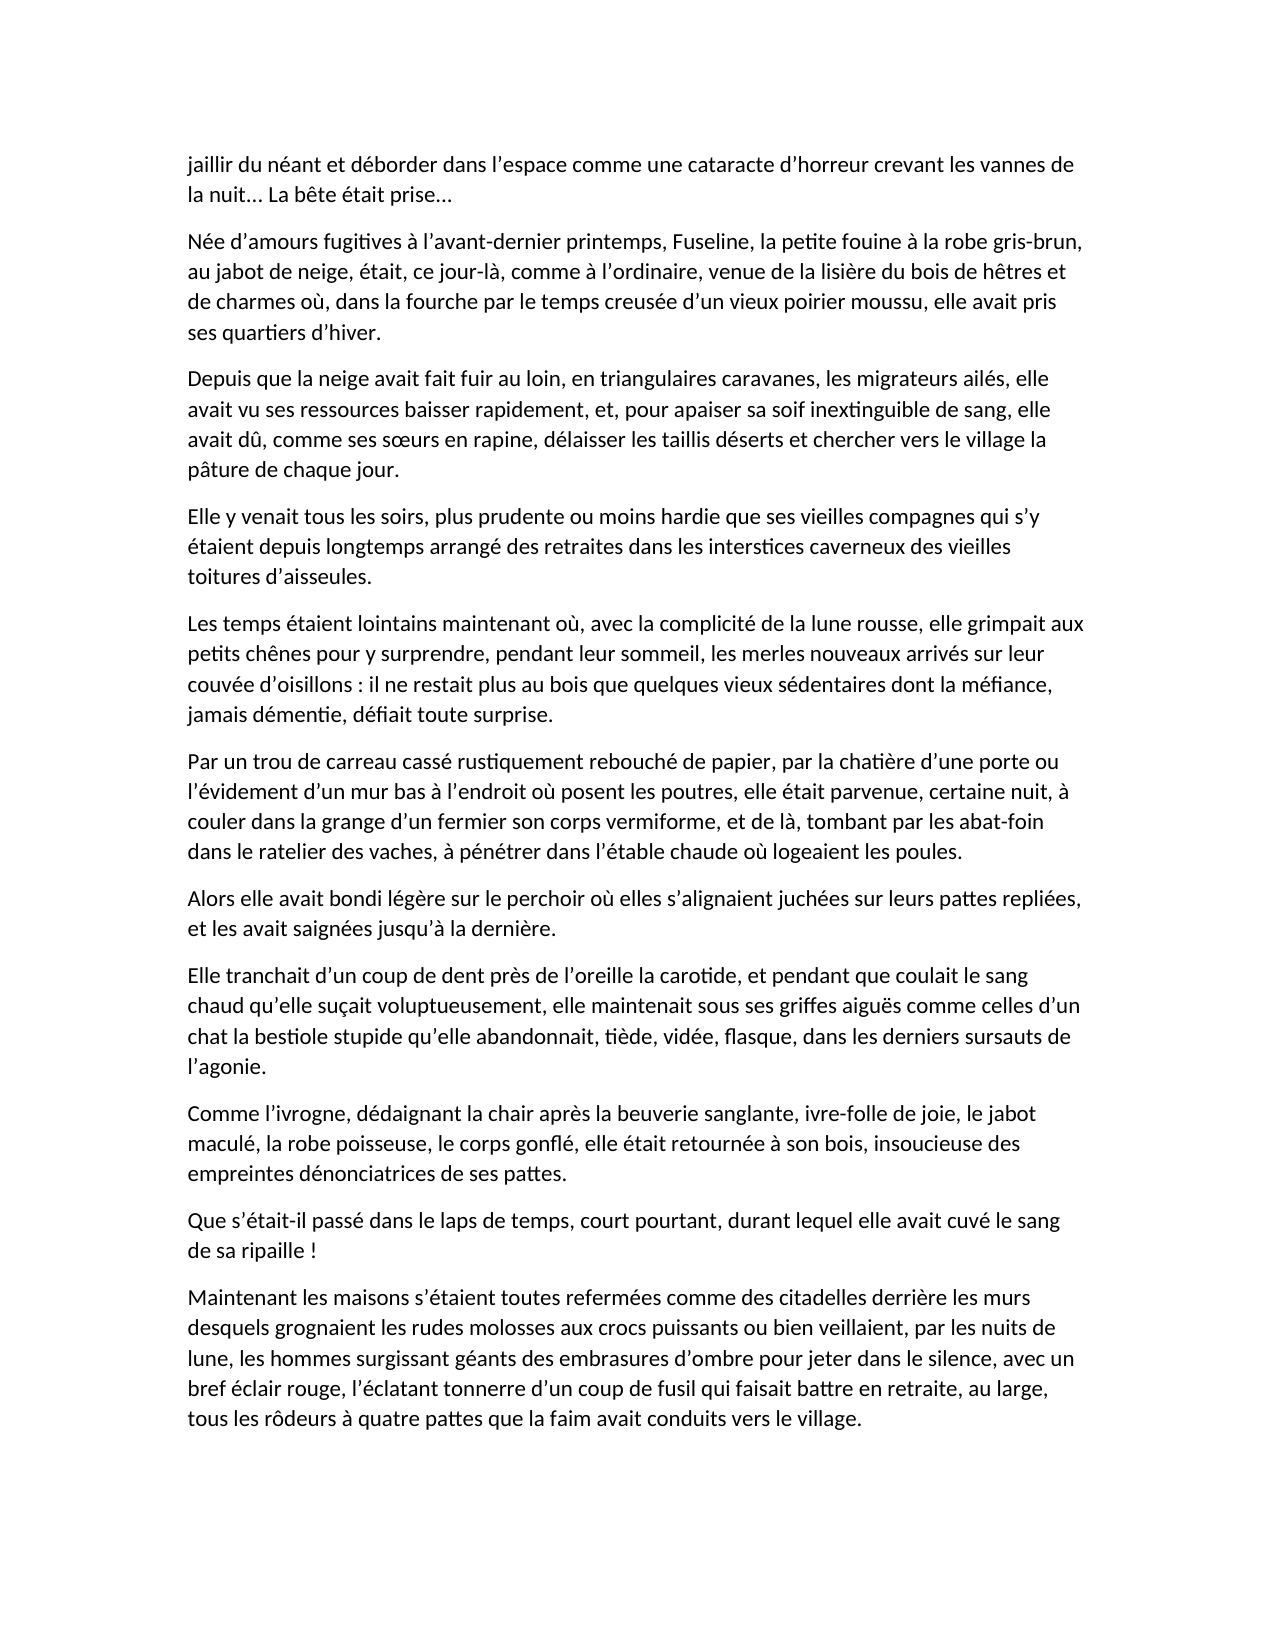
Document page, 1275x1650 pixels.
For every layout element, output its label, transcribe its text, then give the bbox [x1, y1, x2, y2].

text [187, 150, 1087, 208]
text Née d’amours fugitives à l’avant-dernier printemps, Fuseline, la petite fouine à la robe gris-brun, au jabot de neige, était, ce jour-là, comme à l’ordinaire, venue de la lisière du bois de hêtres et de charmes où, dans la fourche par le temps creusée d’un vieux poirier moussu, elle avait pris ses quartiers d’hiver. [187, 227, 1087, 346]
text Depuis que la neige avait fait fuir au loin, en triangulaires caravanes, les migrateurs ailés, elle avait vu ses ressources baisser rapidement, et, pour apaiser sa soif inextinguible de sang, elle avait dû, comme ses sœurs en rapine, délaisser les taillis déserts et chercher vers le village la pâture de chaque jour. [187, 364, 1087, 483]
text Comme l’ivrogne, dédaignant la chair après la beuverie sanglante, ivre-folle de joie, le jabot maculé, la robe poisseuse, le corps gonflé, elle était retournée à son bois, insoucieuse des empreintes dénonciatrices de ses pattes. [187, 1099, 1087, 1187]
text Que s’était-il passé dans le laps de temps, court pourtant, durant lequel elle avait cuvé le sang de sa ripaille ! [187, 1206, 1087, 1264]
text Maintenant les maisons s’étaient toutes refermées comme des citadelles derrière les murs desquels grognaient les rudes molosses aux crocs puissants ou bien veillaient, par les nuits de lune, les hommes surgissant géants des embrasures d’ombre pour jeter dans le silence, avec un bref éclair rouge, l’éclatant tonnerre d’un coup de fusil qui faisait battre en retraite, au large, tous les rôdeurs à quatre pattes que la faim avait conduits vers le village. [187, 1283, 1087, 1432]
text Les temps étaient lointains maintenant où, avec la complicité de la lune rousse, elle grimpait aux petits chênes pour y surprendre, pendant leur sommeil, les merles nouveaux arrivés sur leur couvée d’oisillons : il ne restait plus au bois que quelques vieux sédentaires dont la méfiance, jamais démentie, défiait toute surprise. [187, 609, 1087, 728]
text Alors elle avait bondi légère sur le perchoir où elles s’alignaient juchées sur leurs pattes repliées, et les avait saignées jusqu’à la dernière. [187, 884, 1087, 943]
text Par un trou de carreau cassé rustiquement rebouché de papier, par la chatière d’une porte ou l’évidement d’un mur bas à l’endroit où posent les poutres, elle était parvenue, certaine nuit, à couler dans la grange d’un fermier son corps vermiforme, et de là, tombant par les abat-foin dans le ratelier des vaches, à pénétrer dans l’étable chaude où logeaient les poules. [187, 747, 1087, 866]
text Elle tranchait d’un coup de dent près de l’oreille la carotide, et pendant que coulait le sang chaud qu’elle suçait voluptueusement, elle maintenait sous ses griffes aiguës comme celles d’un chat la bestiole stupide qu’elle abandonnait, tiède, vidée, flasque, dans les derniers sursauts de l’agonie. [187, 961, 1087, 1080]
text Elle y venait tous les soirs, plus prudente ou moins hardie que ses vieilles compagnes qui s’y étaient depuis longtemps arrangé des retraites dans les interstices caverneux des vieilles toitures d’aisseules. [187, 502, 1087, 591]
